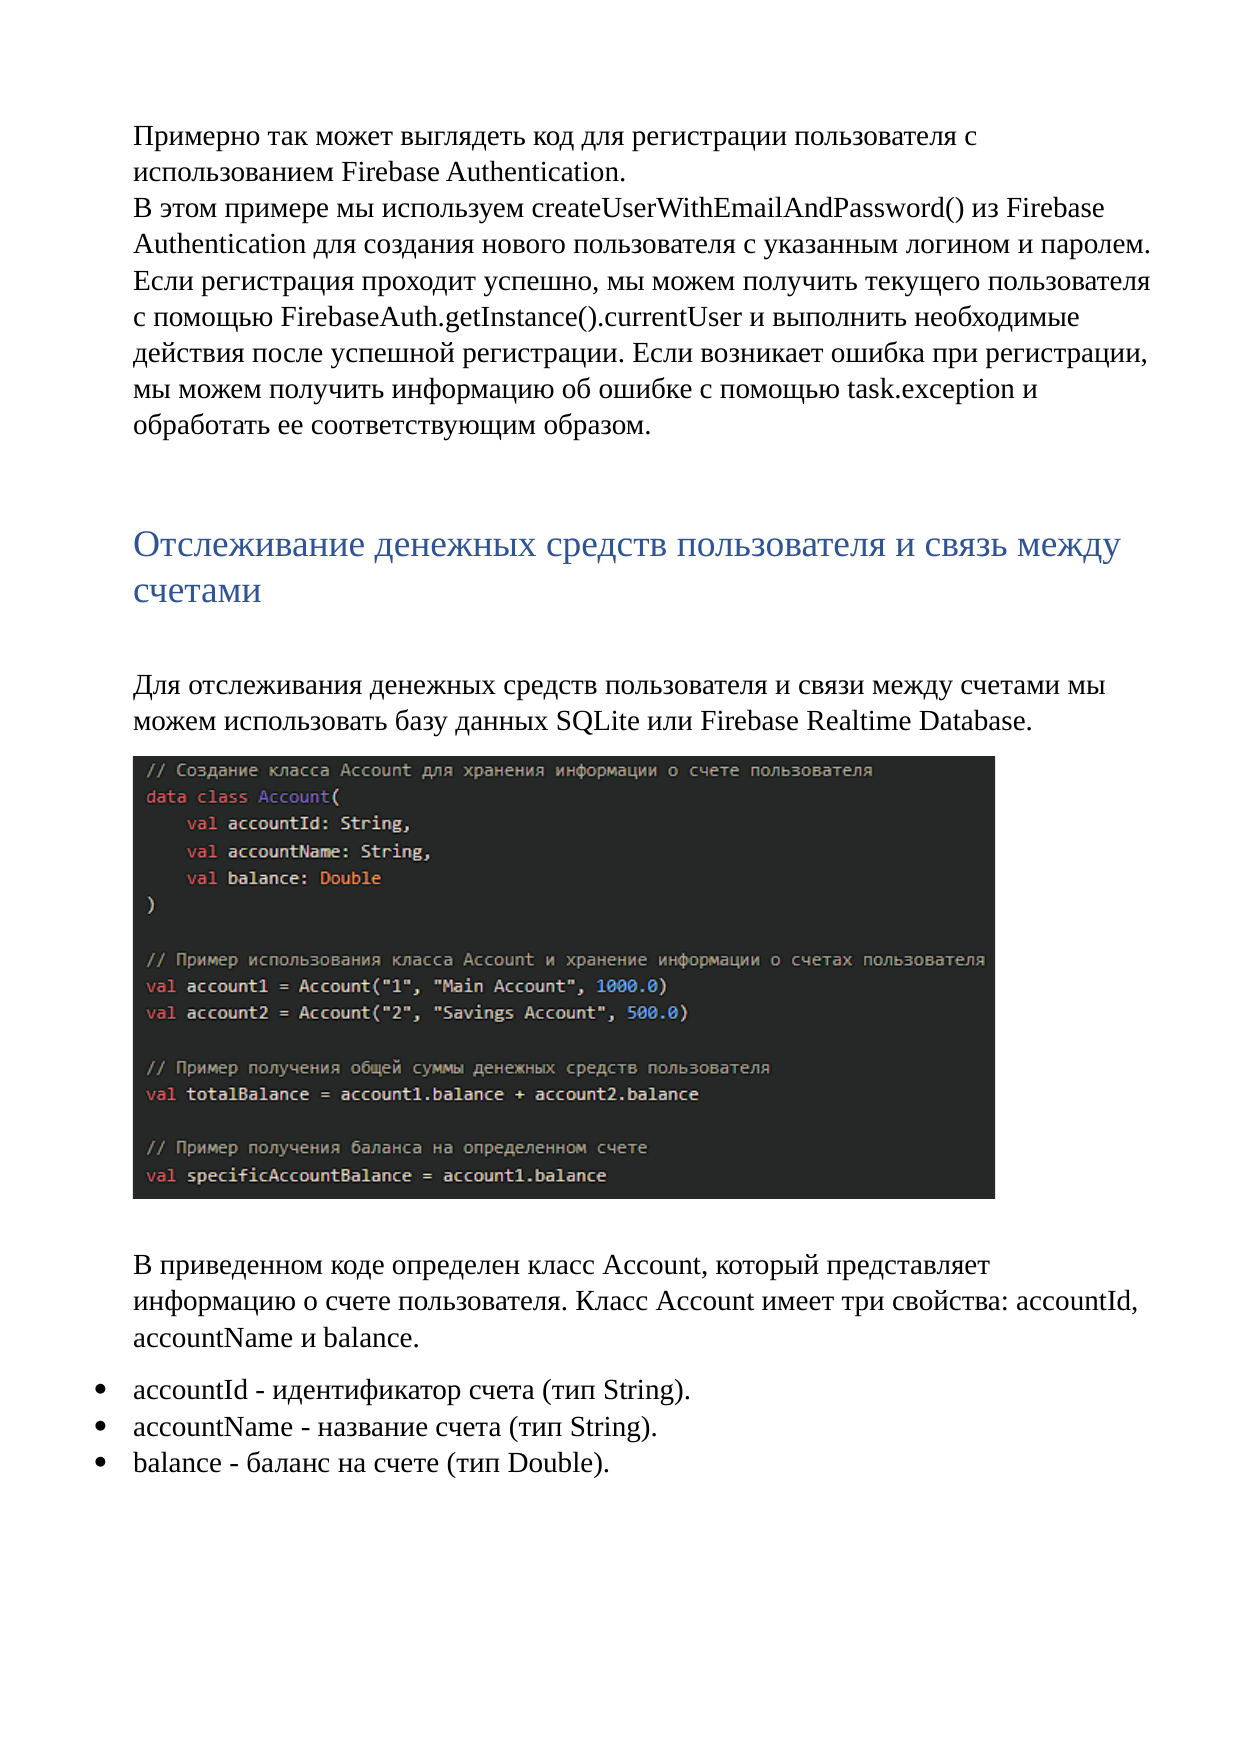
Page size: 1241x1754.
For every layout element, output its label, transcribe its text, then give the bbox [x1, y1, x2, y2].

list accountName - название счета (тип String). [95, 1409, 1152, 1442]
list accountId - идентификатор счета (тип String). [95, 1372, 1152, 1406]
list balance - баланс на счете (тип Double). [95, 1445, 1152, 1479]
picture [132, 756, 996, 1199]
text Для отслеживания денежных средств пользователя и связи между счетами мы можем использовать базу данных SQLite или Firebase Realtime Database. [133, 667, 1152, 737]
subtitle Отслеживание денежных средств пользователя и связь между счетами [133, 521, 1152, 611]
text Примерно так может выглядеть код для регистрации пользователя с использованием Firebase Authentication. В этом примере мы используем createUserWithEmailAndPassword() из Firebase Authentication для создания нового пользователя с указанным логином и паролем. Если регистрация проходит успешно, мы можем получить текущего пользователя с помощью FirebaseAuth.getInstance().currentUser и выполнить необходимые действия после успешной регистрации. Если возникает ошибка при регистрации, мы можем получить информацию об ошибке с помощью task.exception и обработать ее соответствующим образом. [133, 118, 1152, 441]
text В приведенном коде определен класс Account, который представляет информацию о счете пользователя. Класс Account имеет три свойства: accountId, accountName и balance. [133, 1247, 1152, 1353]
